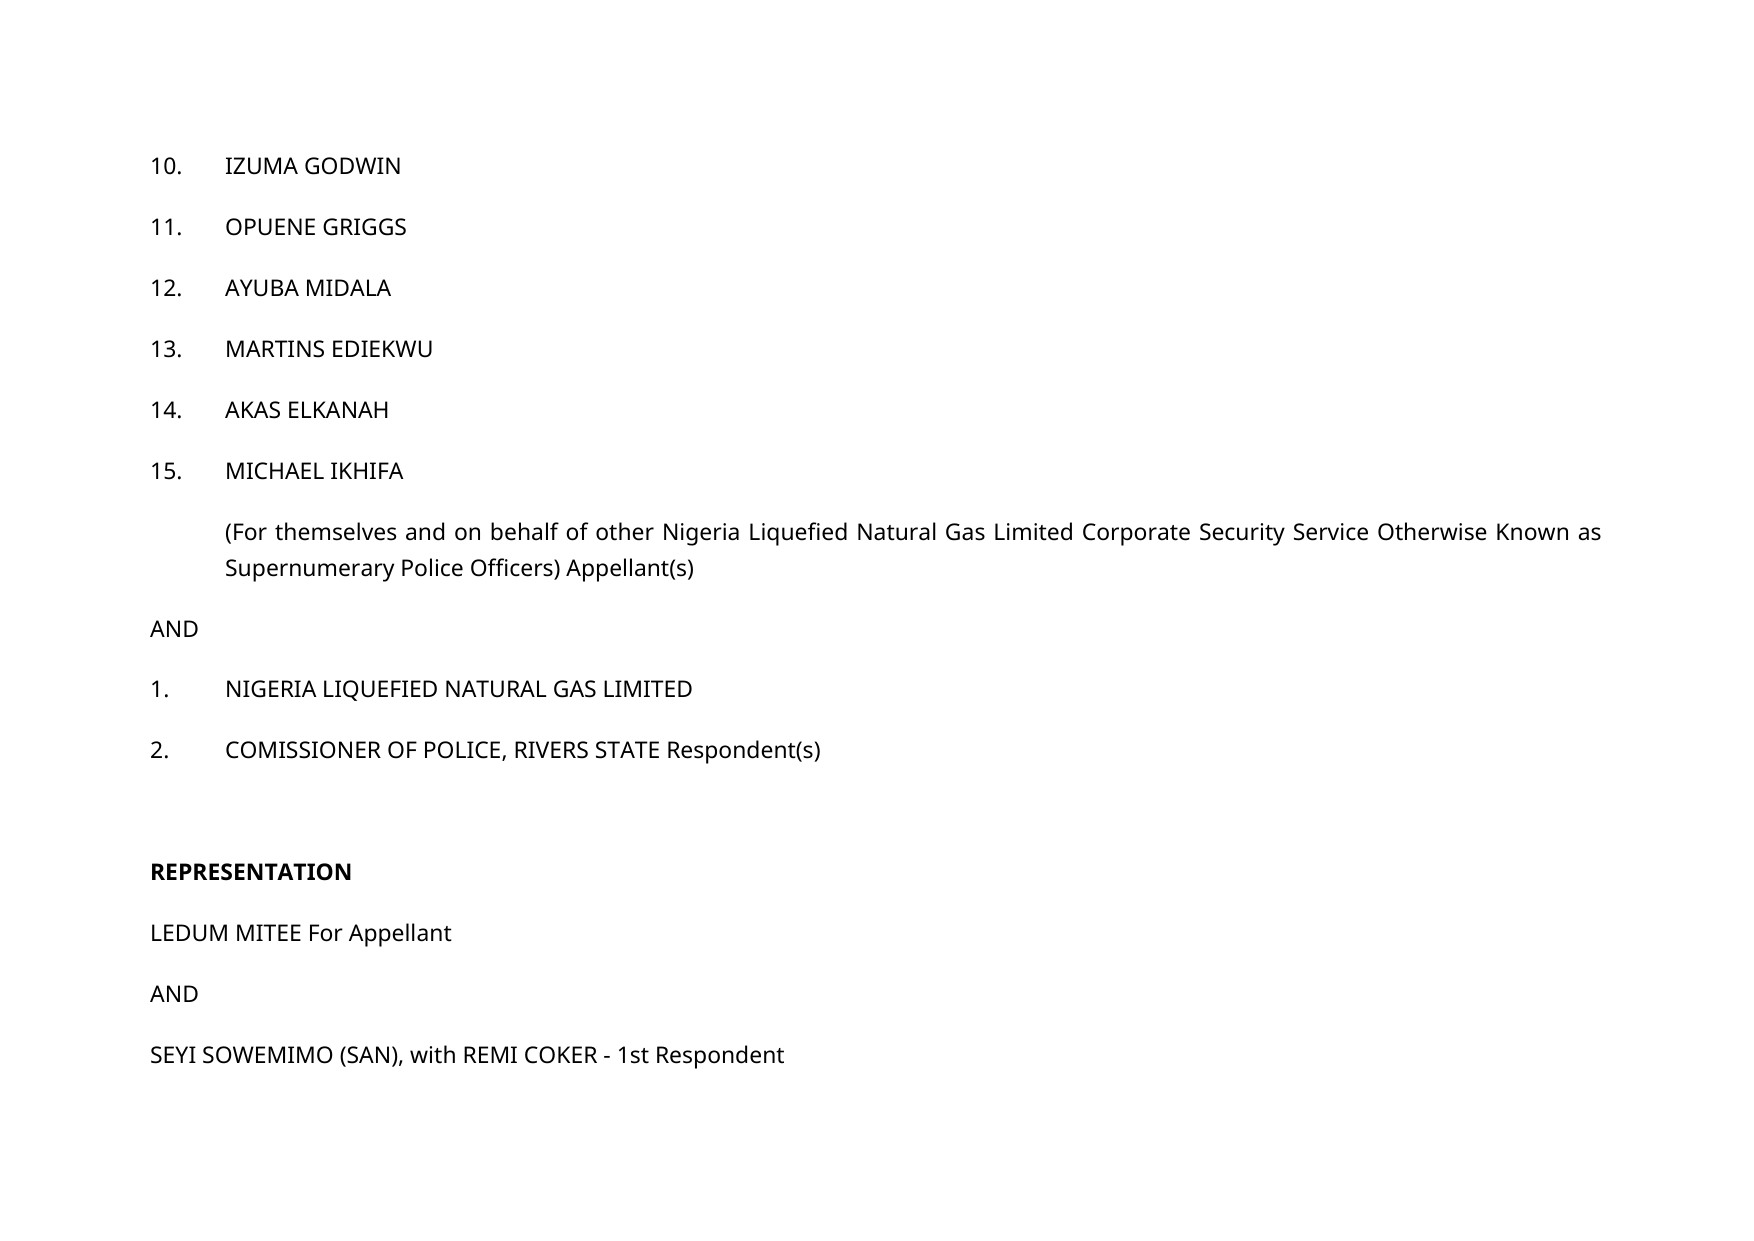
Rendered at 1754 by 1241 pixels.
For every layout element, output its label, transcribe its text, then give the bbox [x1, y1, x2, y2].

text 11. OPUENE GRIGGS [150, 211, 1604, 242]
text 2. COMISSIONER OF POLICE, RIVERS STATE Respondent(s) [150, 734, 1604, 766]
text 15. MICHAEL IKHIFA [150, 455, 1604, 486]
text (For themselves and on behalf of other Nigeria Liquefied Natural Gas Limited Corporate Security Service Otherwise Known as Supernumerary Police Officers) Appellant(s) [150, 516, 1604, 583]
text SEYI SOWEMIMO (SAN), with REMI COKER - 1st Respondent [150, 1039, 1604, 1070]
text AND [150, 978, 1604, 1009]
text AND [150, 612, 1604, 644]
text 12. AYUBA MIDALA [150, 272, 1604, 303]
text 1. NIGERIA LIQUEFIED NATURAL GAS LIMITED [150, 673, 1604, 705]
text 13. MARTINS EDIEKWU [150, 333, 1604, 364]
text 10. IZUMA GODWIN [150, 150, 1604, 181]
text REPRESENTATION [150, 856, 1604, 887]
text LEDUM MITEE For Appellant [150, 917, 1604, 948]
text 14. AKAS ELKANAH [150, 394, 1604, 425]
